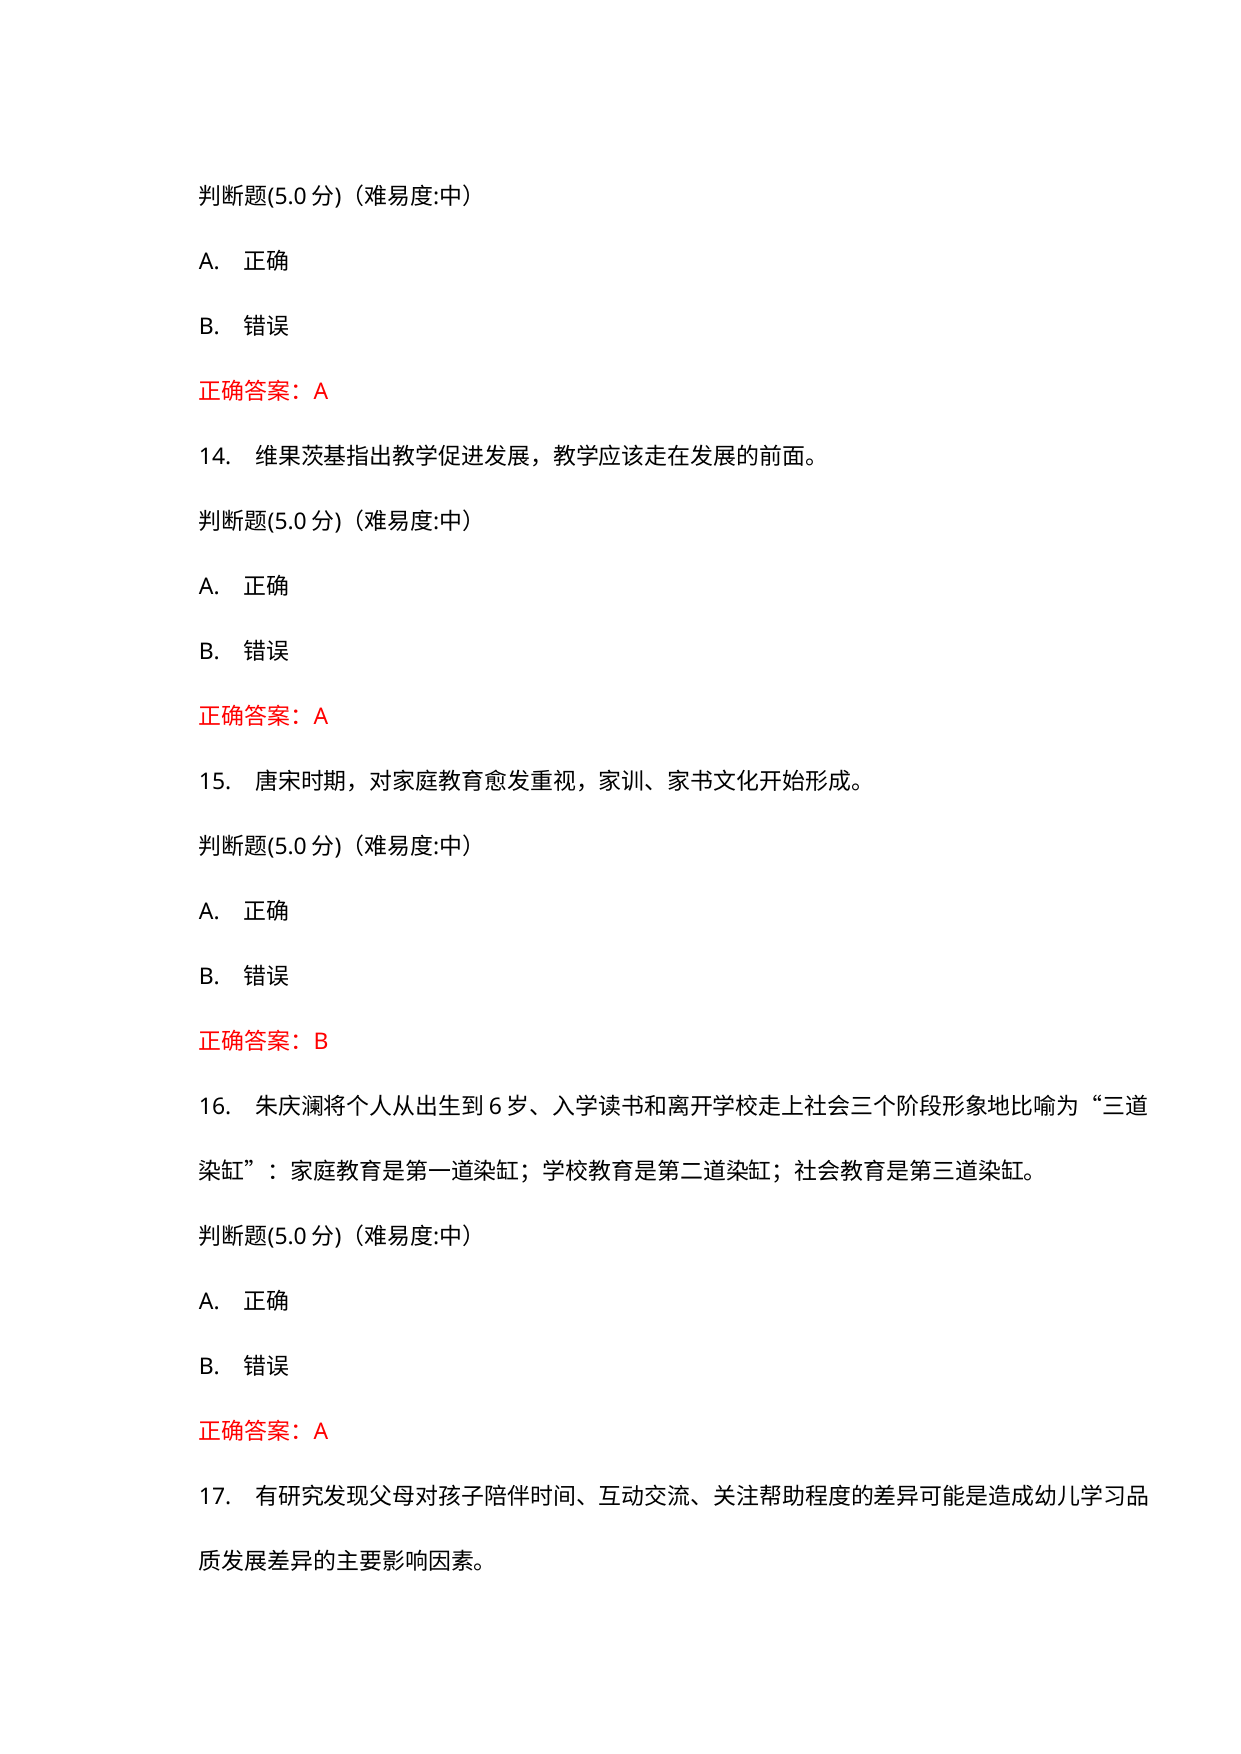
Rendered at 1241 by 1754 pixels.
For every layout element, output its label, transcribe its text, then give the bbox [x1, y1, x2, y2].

table_cell A. 正确 [188, 227, 1160, 292]
table_cell B. 错误 [188, 292, 1160, 357]
table_cell 正确答案：A [188, 682, 1160, 747]
table_cell 14. 维果茨基指出教学促进发展，教学应该走在发展的前面。 [188, 422, 1160, 487]
table_cell 判断题(5.0分)（难易度:中） [188, 812, 1160, 877]
table_cell 正确答案：B [188, 1007, 1160, 1072]
table_cell 17. 有研究发现父母对孩子陪伴时间、互动交流、关注帮助程度的差异可能是造成幼儿学习品质发展差异的主要影响因素。 [188, 1462, 1160, 1592]
table_cell 判断题(5.0分)（难易度:中） [188, 162, 1160, 227]
table_cell A. 正确 [188, 877, 1160, 942]
table_cell 16. 朱庆澜将个人从出生到6岁、入学读书和离开学校走上社会三个阶段形象地比喻为“三道染缸”：家庭教育是第一道染缸；学校教育是第二道染缸；社会教育是第三道染缸。 [188, 1072, 1160, 1202]
table_cell 正确答案：A [188, 357, 1160, 422]
table_cell 15. 唐宋时期，对家庭教育愈发重视，家训、家书文化开始形成。 [188, 747, 1160, 812]
table_cell 判断题(5.0分)（难易度:中） [188, 487, 1160, 552]
table_cell 判断题(5.0分)（难易度:中） [188, 1202, 1160, 1267]
table_cell B. 错误 [188, 942, 1160, 1007]
table_cell 正确答案：A [188, 1397, 1160, 1462]
table_cell A. 正确 [188, 552, 1160, 617]
table_cell A. 正确 [188, 1267, 1160, 1332]
table_cell B. 错误 [188, 617, 1160, 682]
table_cell B. 错误 [188, 1332, 1160, 1397]
